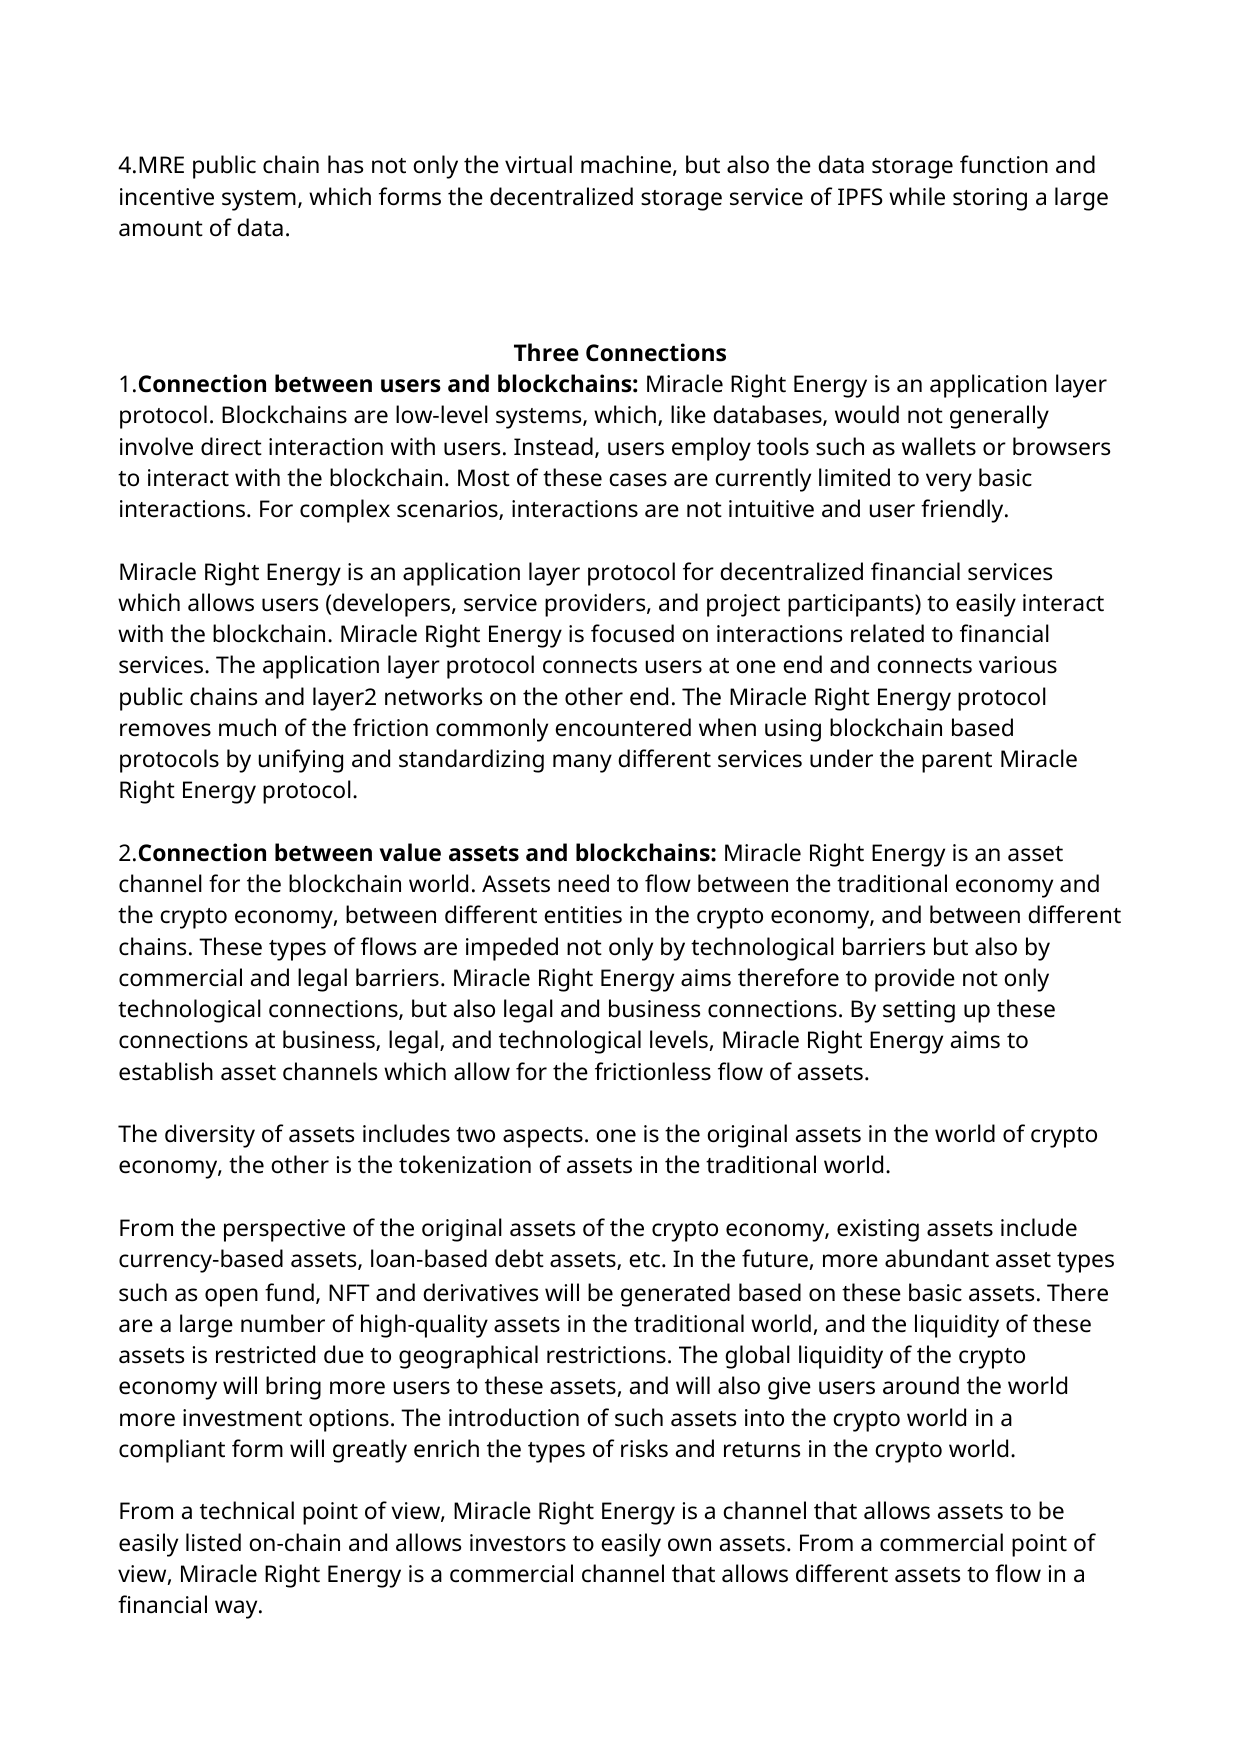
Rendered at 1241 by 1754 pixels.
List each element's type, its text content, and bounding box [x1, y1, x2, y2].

text Three Connections [118, 337, 1122, 368]
text 4.MRE public chain has not only the virtual machine, but also the data storage function and incentive system, which forms the decentralized storage service of IPFS while storing a large amount of data. [118, 149, 1122, 243]
text 1.Connection between users and blockchains: Miracle Right Energy is an application layer protocol. Blockchains are low-level systems, which, like databases, would not generally involve direct interaction with users. Instead, users employ tools such as wallets or browsers to interact with the blockchain. Most of these cases are currently limited to very basic interactions. For complex scenarios, interactions are not intuitive and user friendly. [118, 368, 1122, 524]
text From the perspective of the original assets of the crypto economy, existing assets include currency-based assets, loan-based debt assets, etc. In the future, more abundant asset types such as open fund, NFT and derivatives will be generated based on these basic assets. There are a large number of high-quality assets in the traditional world, and the liquidity of these assets is restricted due to geographical restrictions. The global liquidity of the crypto economy will bring more users to these assets, and will also give users around the world more investment options. The introduction of such assets into the crypto world in a compliant form will greatly enrich the types of risks and returns in the crypto world. [118, 1212, 1122, 1464]
text 2.Connection between value assets and blockchains: Miracle Right Energy is an asset channel for the blockchain world. Assets need to flow between the traditional economy and the crypto economy, between different entities in the crypto economy, and between different chains. These types of flows are impeded not only by technological barriers but also by commercial and legal barriers. Miracle Right Energy aims therefore to provide not only technological connections, but also legal and business connections. By setting up these connections at business, legal, and technological levels, Miracle Right Energy aims to establish asset channels which allow for the frictionless flow of assets. [118, 837, 1122, 1087]
text From a technical point of view, Miracle Right Energy is a channel that allows assets to be easily listed on-chain and allows investors to easily own assets. From a commercial point of view, Miracle Right Energy is a commercial channel that allows different assets to flow in a financial way. [118, 1495, 1122, 1620]
text Miracle Right Energy is an application layer protocol for decentralized financial services which allows users (developers, service providers, and project participants) to easily interact with the blockchain. Miracle Right Energy is focused on interactions related to financial services. The application layer protocol connects users at one end and connects various public chains and layer2 networks on the other end. The Miracle Right Energy protocol removes much of the friction commonly encountered when using blockchain based protocols by unifying and standardizing many different services under the parent Miracle Right Energy protocol. [118, 556, 1122, 806]
text The diversity of assets includes two aspects. one is the original assets in the world of crypto economy, the other is the tokenization of assets in the traditional world. [118, 1118, 1122, 1181]
